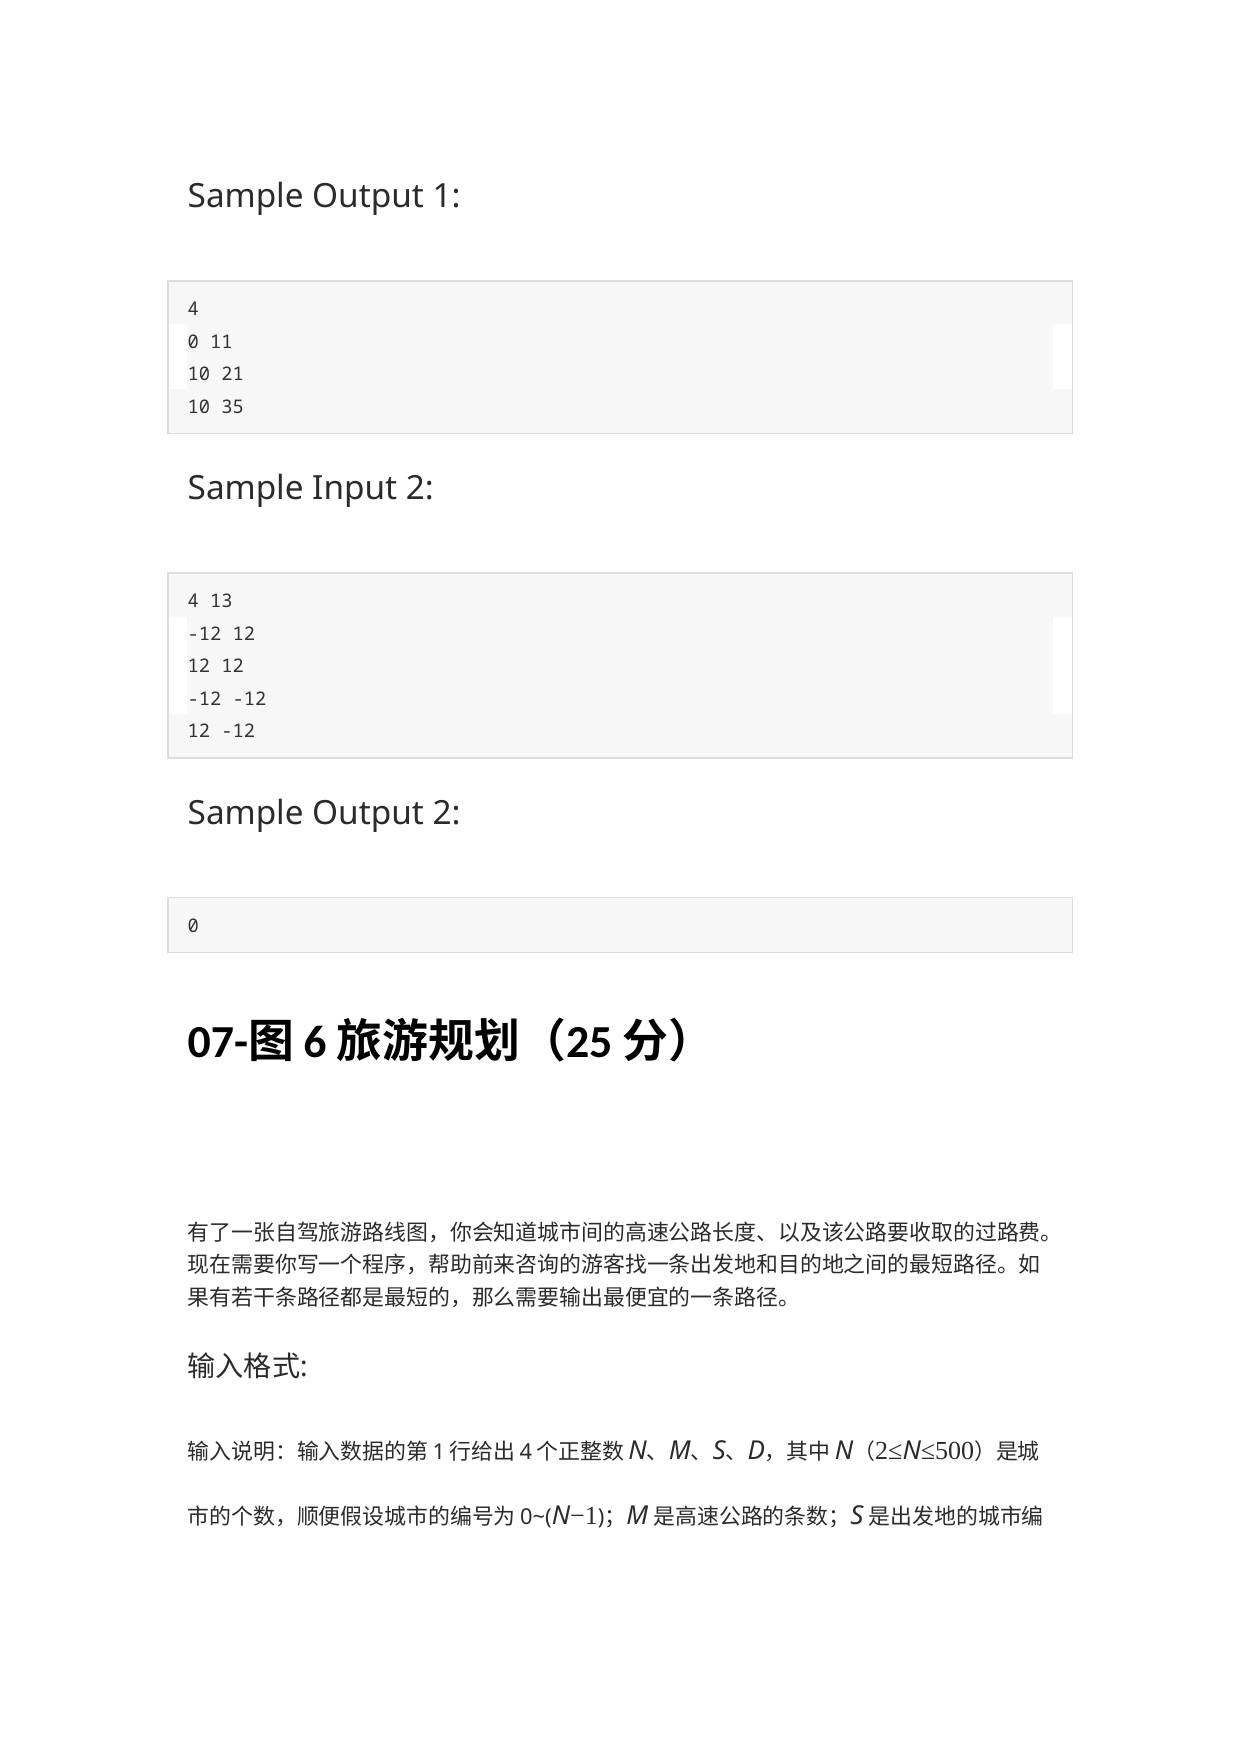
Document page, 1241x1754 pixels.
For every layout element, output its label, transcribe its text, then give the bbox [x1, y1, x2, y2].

text 4 13 [169, 574, 1072, 617]
text 0 11 [187, 324, 1053, 357]
subtitle Sample Output 1: [187, 162, 1053, 227]
subtitle Sample Output 2: [187, 779, 1053, 844]
text 输入格式: [187, 1332, 1053, 1397]
text 4 [169, 282, 1072, 324]
text 10 35 [169, 378, 1072, 433]
text 10 21 [187, 357, 1053, 378]
text 0 [169, 898, 1072, 952]
subtitle 07-图6 旅游规划（25 分） [187, 989, 1053, 1086]
subtitle Sample Input 2: [187, 454, 1053, 519]
text 有了一张自驾旅游路线图，你会知道城市间的高速公路长度、以及该公路要收取的过路费。现在需要你写一个程序，帮助前来咨询的游客找一条出发地和目的地之间的最短路径。如果有若干条路径都是最短的，那么需要输出最便宜的一条路径。 [187, 1214, 1053, 1312]
text -12 12 [187, 617, 1053, 649]
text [187, 1417, 1053, 1547]
text 12 12 [187, 649, 1053, 682]
text 12 -12 [169, 702, 1072, 757]
text -12 -12 [187, 682, 1053, 702]
